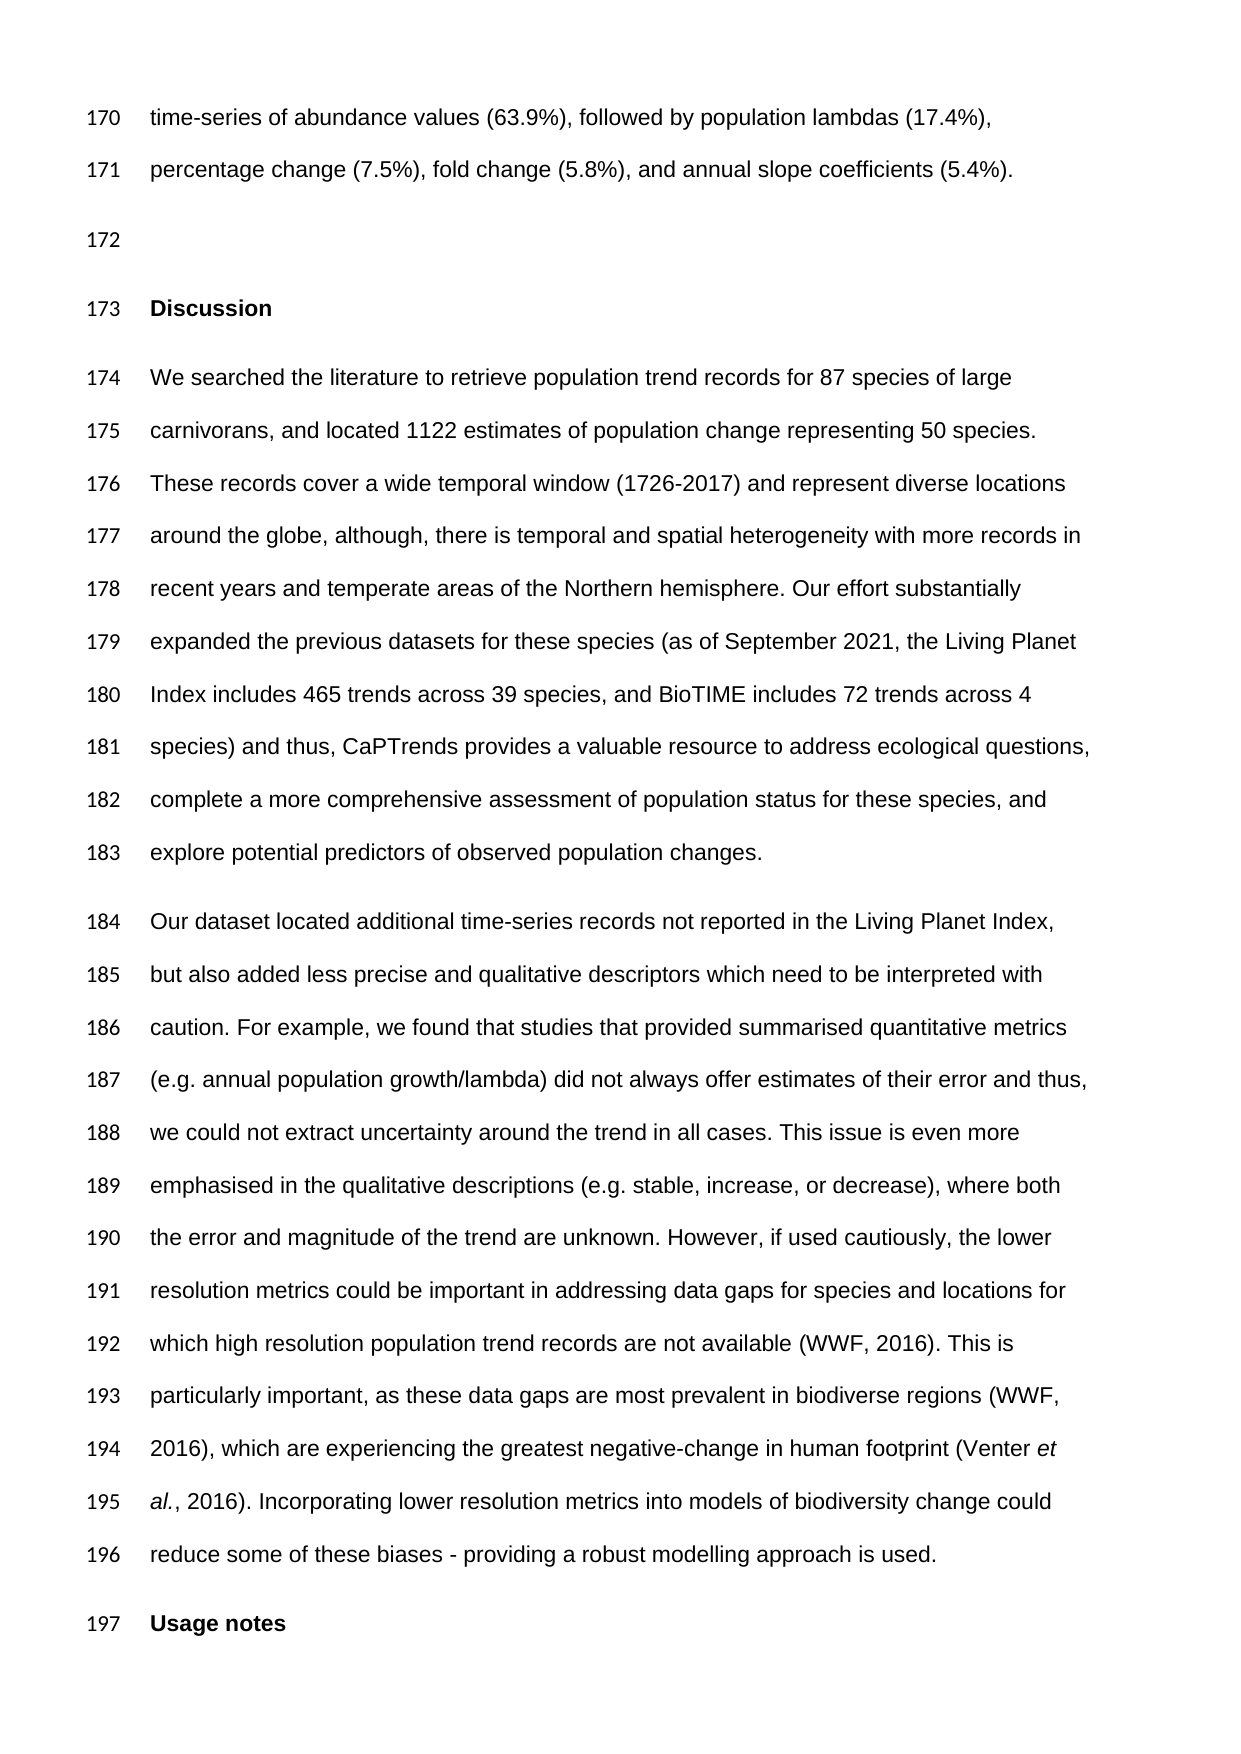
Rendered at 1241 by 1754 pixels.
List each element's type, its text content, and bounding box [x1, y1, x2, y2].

text We searched the literature to retrieve population trend records for 87 species of large carnivorans, and located 1122 estimates of population change representing 50 species. These records cover a wide temporal window (1726-2017) and represent diverse locations around the globe, although, there is temporal and spatial heterogeneity with more records in recent years and temperate areas of the Northern hemisphere. Our effort substantially expanded the previous datasets for these species (as of September 2021, the Living Planet Index includes 465 trends across 39 species, and BioTIME includes 72 trends across 4 species) and thus, CaPTrends provides a valuable resource to address ecological questions, complete a more comprehensive assessment of population status for these species, and explore potential predictors of observed population changes. [150, 364, 1090, 865]
text Usage notes [150, 1610, 1090, 1636]
text Discussion [150, 295, 1090, 321]
text Our dataset located additional time-series records not reported in the Living Planet Index, but also added less precise and qualitative descriptors which need to be interpreted with caution. For example, we found that studies that provided summarised quantitative metrics (e.g. annual population growth/lambda) did not always offer estimates of their error and thus, we could not extract uncertainty around the trend in all cases. This issue is even more emphasised in the qualitative descriptions (e.g. stable, increase, or decrease), where both the error and magnitude of the trend are unknown. However, if used cautiously, the lower resolution metrics could be important in addressing data gaps for species and locations for which high resolution population trend records are not available (WWF, 2016). This is particularly important, as these data gaps are most prevalent in biodiverse regions (WWF, 2016), which are experiencing the greatest negative-change in human footprint (Venter et al., 2016). Incorporating lower resolution metrics into models of biodiversity change could reduce some of these biases - providing a robust modelling approach is used. [150, 908, 1090, 1567]
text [150, 103, 1090, 182]
